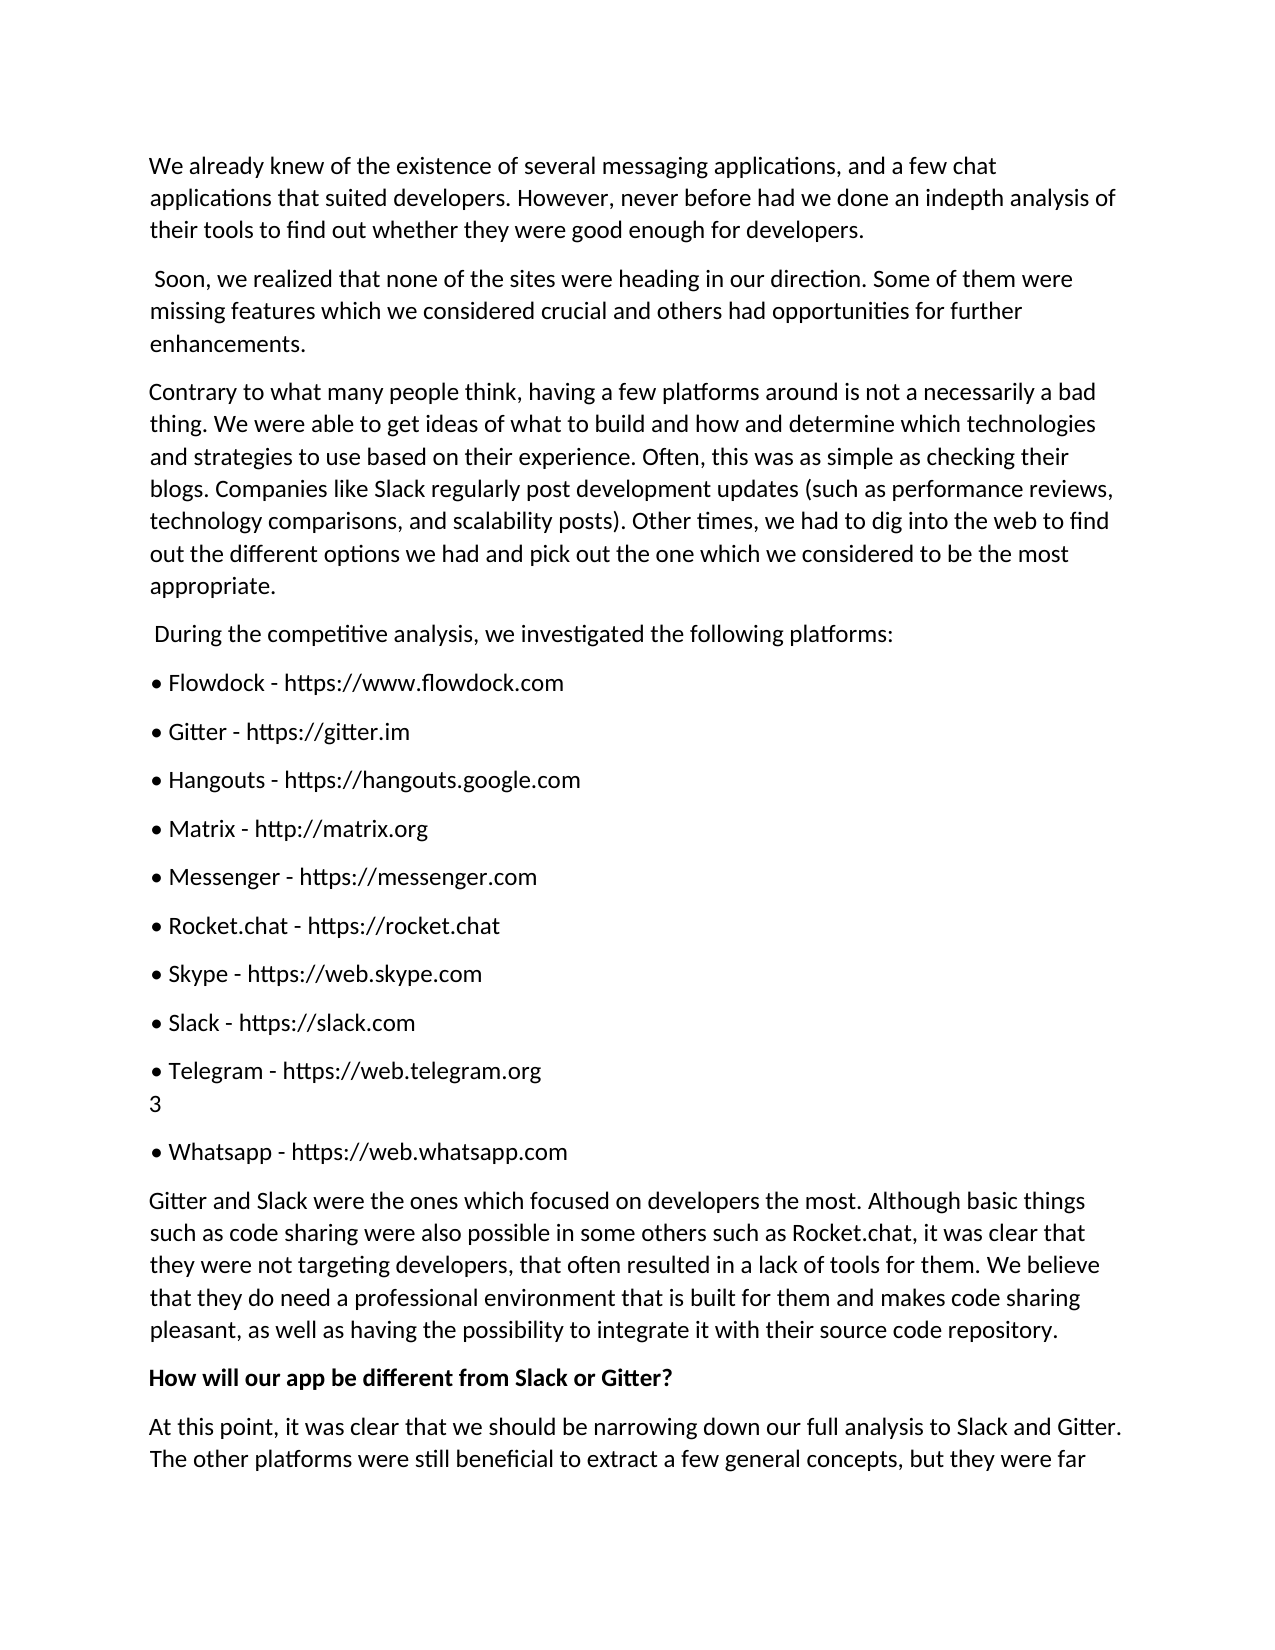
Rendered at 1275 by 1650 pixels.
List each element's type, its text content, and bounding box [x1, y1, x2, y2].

list Matrix - http://matrix.org [150, 813, 1125, 843]
text How will our app be different from Slack or Gitter? [148, 1362, 1170, 1393]
text Contrary to what many people think, having a few platforms around is not a necessarily a bad thing. We were able to get ideas of what to build and how and determine which technologies and strategies to use based on their experience. Often, this was as simple as checking their blogs. Companies like Slack regularly post development updates (such as performance reviews, technology comparisons, and scalability posts). Other times, we had to dig into the web to find out the different options we had and pick out the one which we considered to be the most appropriate. [148, 376, 1125, 601]
list Hangouts - https://hangouts.google.com [150, 764, 1125, 795]
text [148, 1411, 1125, 1474]
list Rocket.chat - https://rocket.chat [150, 910, 1125, 940]
list Slack - https://slack.com [150, 1007, 1125, 1037]
list Whatsapp - https://web.whatsapp.com [150, 1136, 1125, 1167]
text Soon, we realized that none of the sites were heading in our direction. Some of them were missing features which we considered crucial and others had opportunities for further enhancements. [148, 263, 1125, 358]
text During the competitive analysis, we investigated the following platforms: [148, 618, 1125, 649]
list Skype - https://web.skype.com [150, 958, 1125, 989]
list Flowdock - https://www.flowdock.com [150, 667, 1125, 698]
list Telegram - https://web.telegram.org [150, 1055, 1125, 1086]
text 3 [148, 1088, 1125, 1118]
list Messenger - https://messenger.com [150, 861, 1125, 892]
list Gitter - https://gitter.im [150, 716, 1125, 746]
text Gitter and Slack were the ones which focused on developers the most. Although basic things such as code sharing were also possible in some others such as Rocket.chat, it was clear that they were not targeting developers, that often resulted in a lack of tools for them. We believe that they do need a professional environment that is built for them and makes code sharing pleasant, as well as having the possibility to integrate it with their source code repository. [148, 1185, 1125, 1344]
text We already knew of the existence of several messaging applications, and a few chat applications that suited developers. However, never before had we done an indepth analysis of their tools to find out whether they were good enough for developers. [148, 150, 1125, 245]
